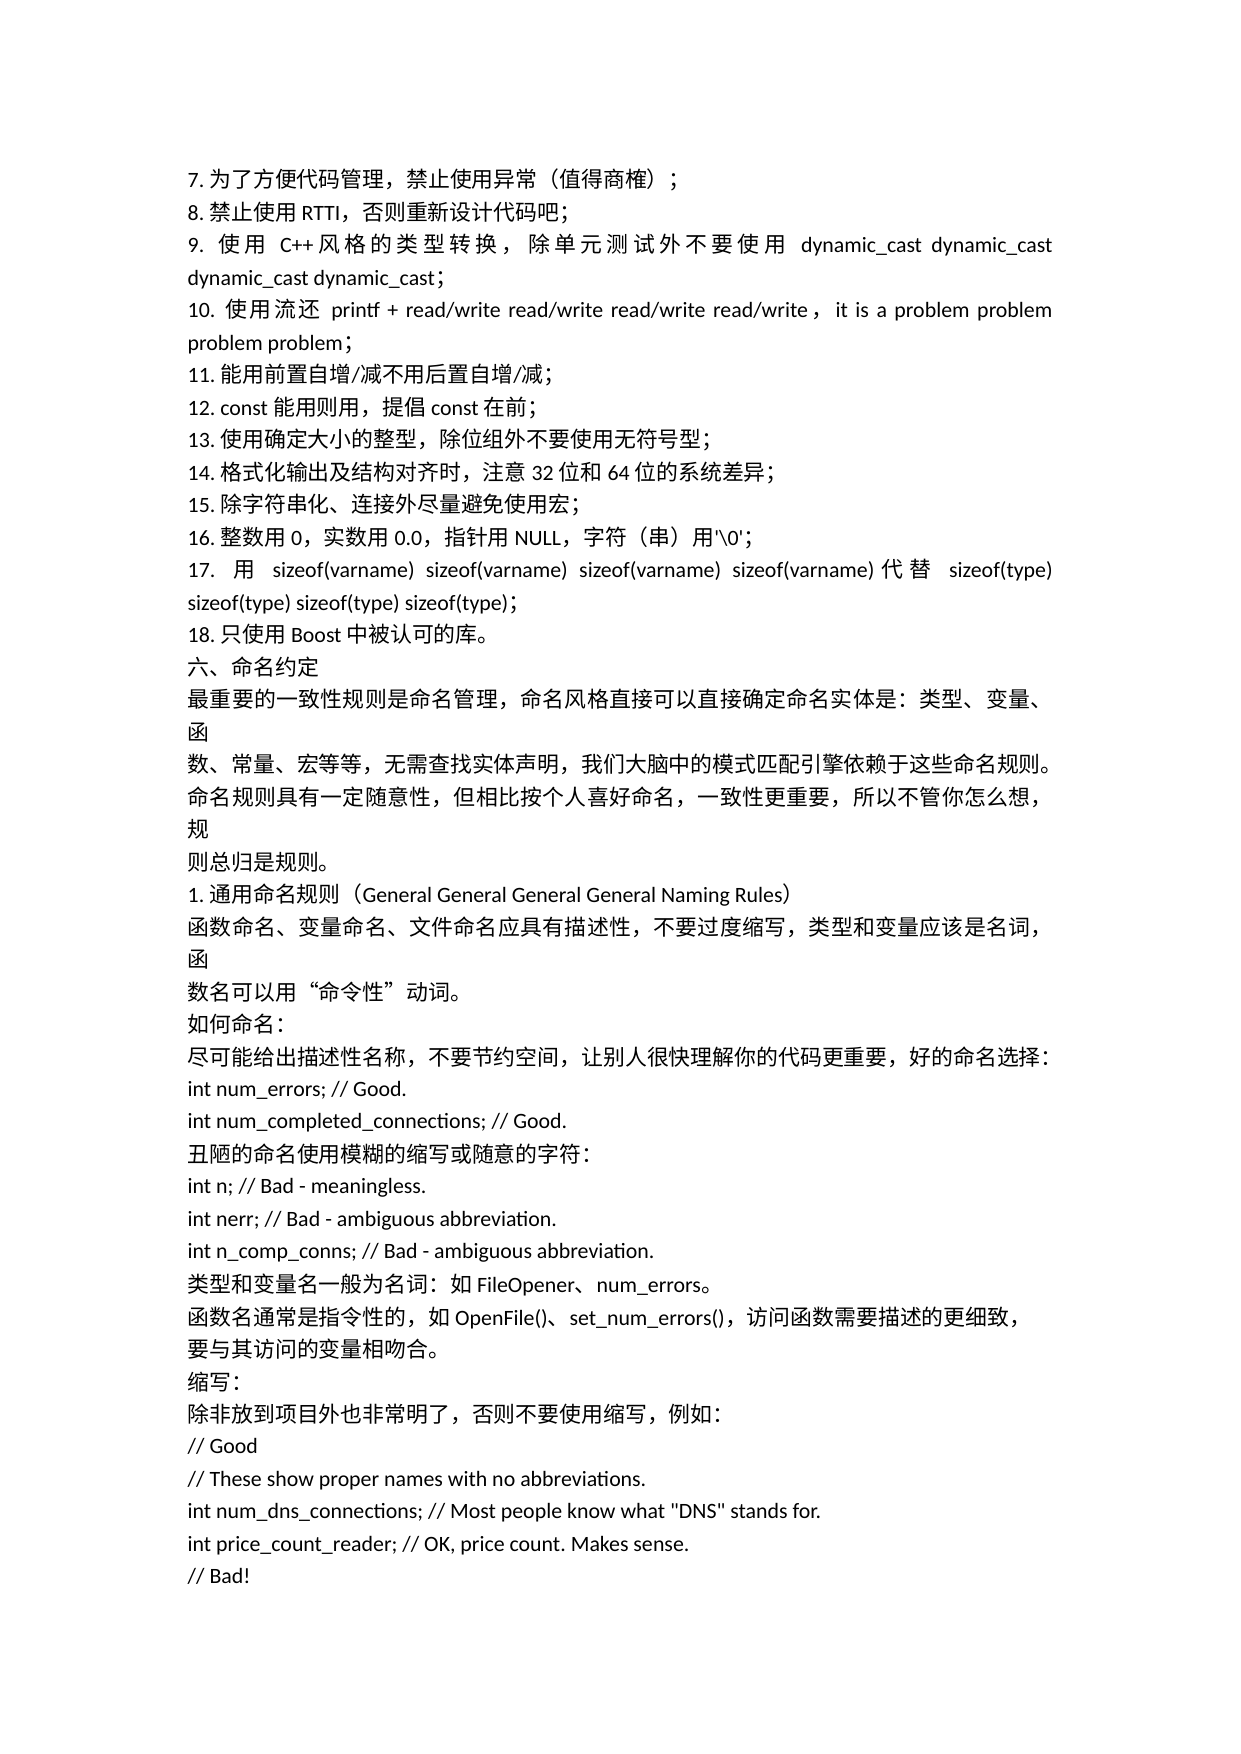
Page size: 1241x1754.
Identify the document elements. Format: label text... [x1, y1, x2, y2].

text 17. 用 sizeof(varname) sizeof(varname) sizeof(varname) sizeof(varname)代替 sizeof(type) sizeof(type) sizeof(type) sizeof(type)； [187, 552, 1053, 617]
text 函数命名、变量命名、文件命名应具有描述性，不要过度缩写，类型和变量应该是名词，函 [187, 909, 1053, 974]
text // These show proper names with no abbreviations. [187, 1462, 1053, 1494]
text int num_errors; // Good. [187, 1072, 1053, 1104]
text 18. 只使用 Boost 中被认可的库。 [187, 617, 1053, 649]
text 如何命名： [187, 1007, 1053, 1039]
text 要与其访问的变量相吻合。 [187, 1332, 1053, 1364]
text 16. 整数用 0，实数用 0.0，指针用 NULL，字符（串）用'\0'； [187, 519, 1053, 552]
text int n; // Bad - meaningless. [187, 1169, 1053, 1202]
text 数名可以用“命令性”动词。 [187, 974, 1053, 1007]
text 9. 使用 C++风格的类型转换，除单元测试外不要使用 dynamic_cast dynamic_cast dynamic_cast dynamic_cast； [187, 227, 1053, 292]
text 除非放到项目外也非常明了，否则不要使用缩写，例如： [187, 1397, 1053, 1429]
text 缩写： [187, 1364, 1053, 1397]
text 10. 使用流还 printf + read/write read/write read/write read/write，it is a problem problem problem problem； [187, 292, 1053, 357]
text 12. const 能用则用，提倡 const 在前； [187, 389, 1053, 422]
text 六、命名约定 [187, 649, 1053, 682]
text int num_dns_connections; // Most people know what "DNS" stands for. [187, 1494, 1053, 1527]
text int n_comp_conns; // Bad - ambiguous abbreviation. [187, 1234, 1053, 1267]
text 13. 使用确定大小的整型，除位组外不要使用无符号型； [187, 422, 1053, 454]
text 11. 能用前置自增/减不用后置自增/减； [187, 357, 1053, 389]
text 1. 通用命名规则（General General General General Naming Rules） [187, 877, 1053, 909]
text // Good [187, 1429, 1053, 1462]
text int price_count_reader; // OK, price count. Makes sense. [187, 1527, 1053, 1559]
text 则总归是规则。 [187, 844, 1053, 877]
text 命名规则具有一定随意性，但相比按个人喜好命名，一致性更重要，所以不管你怎么想，规 [187, 779, 1053, 844]
text 15. 除字符串化、连接外尽量避免使用宏； [187, 487, 1053, 519]
text 数、常量、宏等等，无需查找实体声明，我们大脑中的模式匹配引擎依赖于这些命名规则。 [187, 747, 1053, 779]
text // Bad! [187, 1559, 1053, 1592]
text 函数名通常是指令性的，如 OpenFile()、set_num_errors()，访问函数需要描述的更细致， [187, 1299, 1053, 1332]
text int num_completed_connections; // Good. [187, 1104, 1053, 1137]
text 最重要的一致性规则是命名管理，命名风格直接可以直接确定命名实体是：类型、变量、函 [187, 682, 1053, 747]
text 类型和变量名一般为名词：如 FileOpener、num_errors。 [187, 1267, 1053, 1299]
text 14. 格式化输出及结构对齐时，注意 32 位和 64 位的系统差异； [187, 454, 1053, 487]
text 丑陋的命名使用模糊的缩写或随意的字符： [187, 1137, 1053, 1169]
text 8. 禁止使用 RTTI，否则重新设计代码吧； [187, 194, 1053, 227]
text 尽可能给出描述性名称，不要节约空间，让别人很快理解你的代码更重要，好的命名选择： [187, 1039, 1053, 1072]
text int nerr; // Bad - ambiguous abbreviation. [187, 1202, 1053, 1234]
text 7. 为了方便代码管理，禁止使用异常（值得商榷）； [187, 162, 1053, 194]
